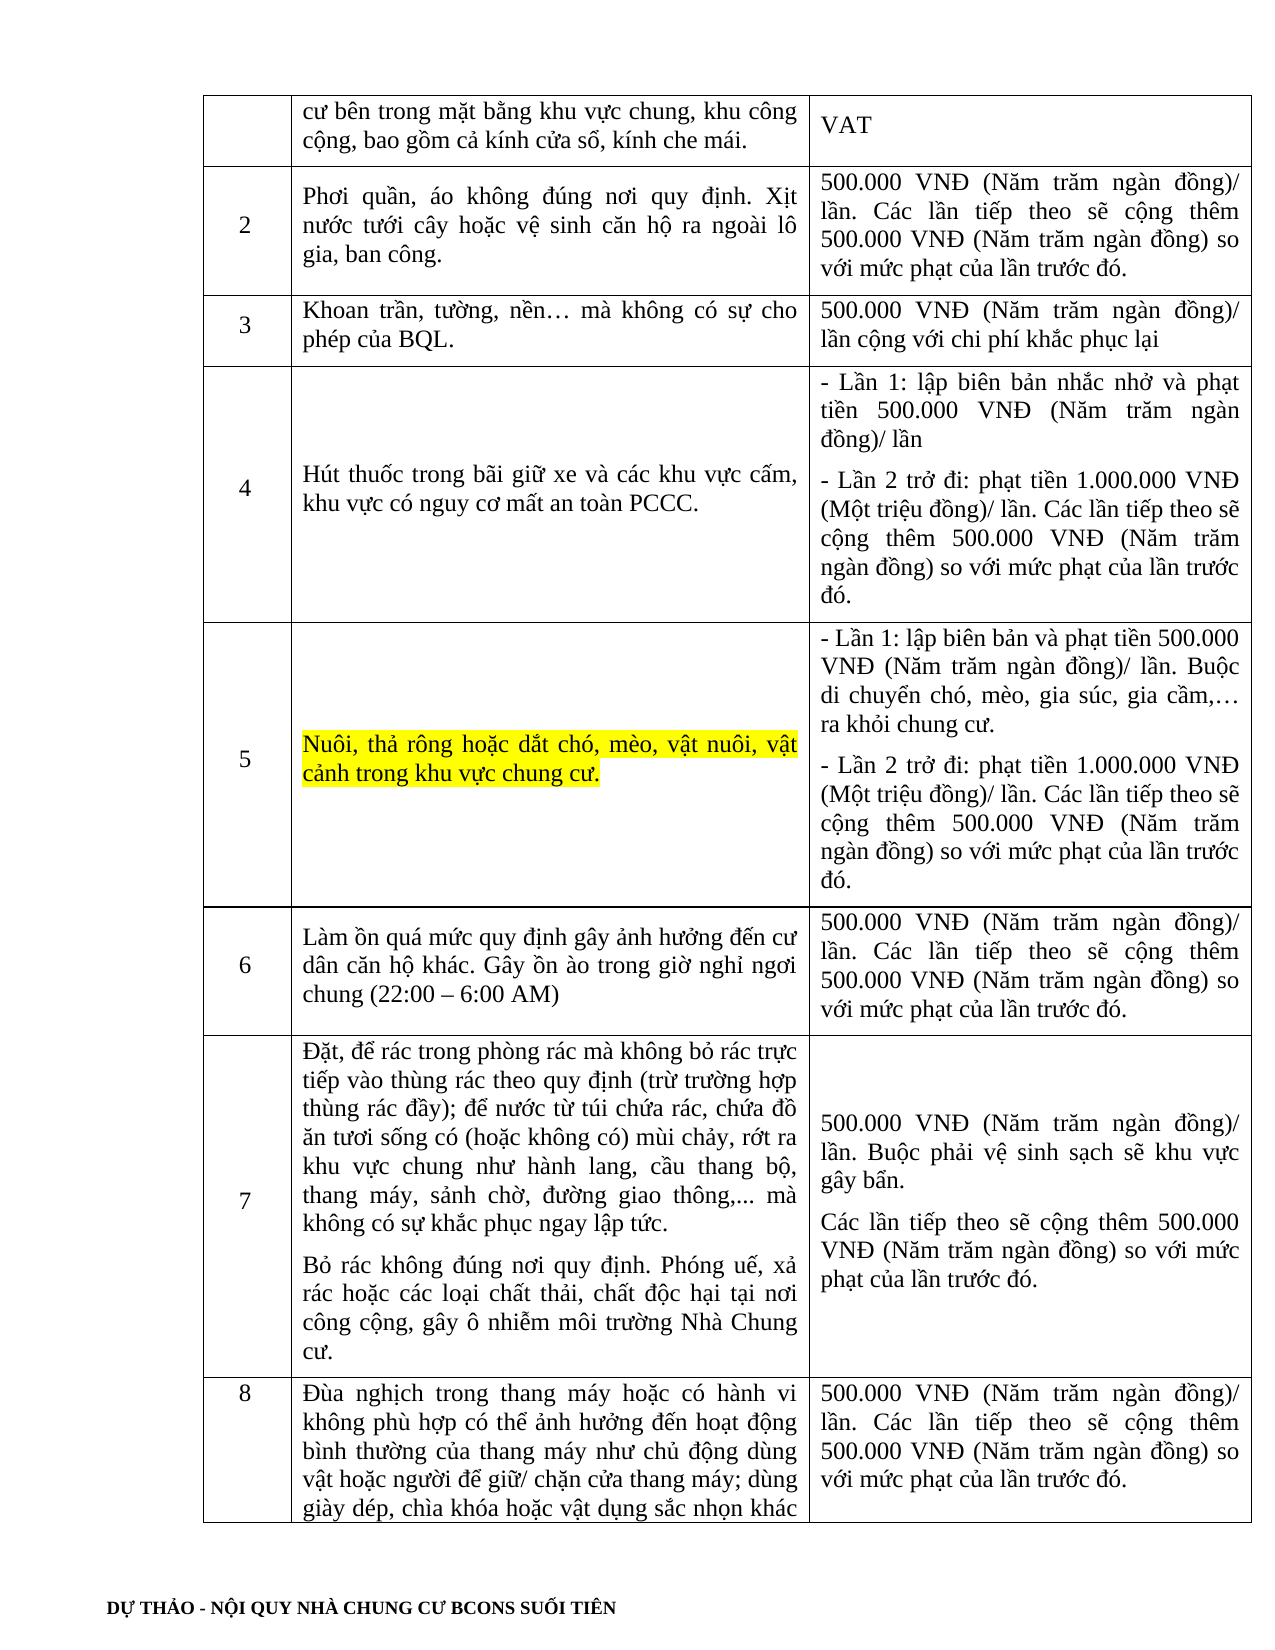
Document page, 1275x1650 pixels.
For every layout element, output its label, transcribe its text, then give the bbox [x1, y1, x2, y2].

table_cell 2 [204, 167, 291, 294]
table_cell Khoan trần, tường, nền… mà không có sự cho phép của BQL. [292, 296, 809, 366]
table_cell 8 [204, 1378, 291, 1522]
table_cell Phơi quần, áo không đúng nơi quy định. Xịt nước tưới cây hoặc vệ sinh căn hộ ra ngoài lô gia, ban công. [292, 167, 809, 294]
table_cell - Lần 1: lập biên bản và phạt tiền 500.000 VNĐ (Năm trăm ngàn đồng)/ lần. Buộc di chuyển chó, mèo, gia súc, gia cầm,… ra khỏi chung cư. - Lần 2 trở đi: phạt tiền 1.000.000 VNĐ (Một triệu đồng)/ lần. Các lần tiếp theo sẽ cộng thêm 500.000 VNĐ (Năm trăm ngàn đồng) so với mức phạt của lần trước đó. [810, 623, 1251, 906]
table_cell 7 [204, 1036, 291, 1377]
table_cell Làm ồn quá mức quy định gây ảnh hưởng đến cư dân căn hộ khác. Gây ồn ào trong giờ nghỉ ngơi chung (22:00 – 6:00 AM) [292, 908, 809, 1035]
table_cell Nuôi, thả rông hoặc dắt chó, mèo, vật nuôi, vật cảnh trong khu vực chung cư. [292, 623, 809, 906]
table_cell 6 [204, 908, 291, 1035]
table_cell 500.000 VNĐ (Năm trăm ngàn đồng)/ lần. Các lần tiếp theo sẽ cộng thêm 500.000 VNĐ (Năm trăm ngàn đồng) so với mức phạt của lần trước đó. [810, 167, 1251, 294]
table_cell 4 [204, 367, 291, 622]
table_cell Toàn bộ chi phí thay thế hiện tại +10% VAT [810, 96, 1251, 166]
table_cell 3 [204, 296, 291, 366]
table_cell 5 [204, 623, 291, 906]
table_cell 1 [204, 96, 291, 166]
table_cell 500.000 VNĐ (Năm trăm ngàn đồng)/ lần. Các lần tiếp theo sẽ cộng thêm 500.000 VNĐ (Năm trăm ngàn đồng) so với mức phạt của lần trước đó. [810, 1378, 1251, 1522]
table_cell Hút thuốc trong bãi giữ xe và các khu vực cấm, khu vực có nguy cơ mất an toàn PCCC. [292, 367, 809, 622]
table_cell 500.000 VNĐ (Năm trăm ngàn đồng)/ lần. Các lần tiếp theo sẽ cộng thêm 500.000 VNĐ (Năm trăm ngàn đồng) so với mức phạt của lần trước đó. [810, 908, 1251, 1035]
table_cell 500.000 VNĐ (Năm trăm ngàn đồng)/ lần. Buộc phải vệ sinh sạch sẽ khu vực gây bẩn. Các lần tiếp theo sẽ cộng thêm 500.000 VNĐ (Năm trăm ngàn đồng) so với mức phạt của lần trước đó. [810, 1036, 1251, 1377]
table_cell Gây thiệt hại đối với các đồ đạc của Nhà Chung cư bên trong mặt bằng khu vực chung, khu công cộng, bao gồm cả kính cửa sổ, kính che mái. [292, 96, 809, 166]
table_cell 500.000 VNĐ (Năm trăm ngàn đồng)/ lần cộng với chi phí khắc phục lại [810, 296, 1251, 366]
table_cell Đặt, để rác trong phòng rác mà không bỏ rác trực tiếp vào thùng rác theo quy định (trừ trường hợp thùng rác đầy); để nước từ túi chứa rác, chứa đồ ăn tươi sống có (hoặc không có) mùi chảy, rớt ra khu vực chung như hành lang, cầu thang bộ, thang máy, sảnh chờ, đường giao thông,... mà không có sự khắc phục ngay lập tức. Bỏ rác không đúng nơi quy định. Phóng uế, xả rác hoặc các loại chất thải, chất độc hại tại nơi công cộng, gây ô nhiễm môi trường Nhà Chung cư. [292, 1036, 809, 1377]
